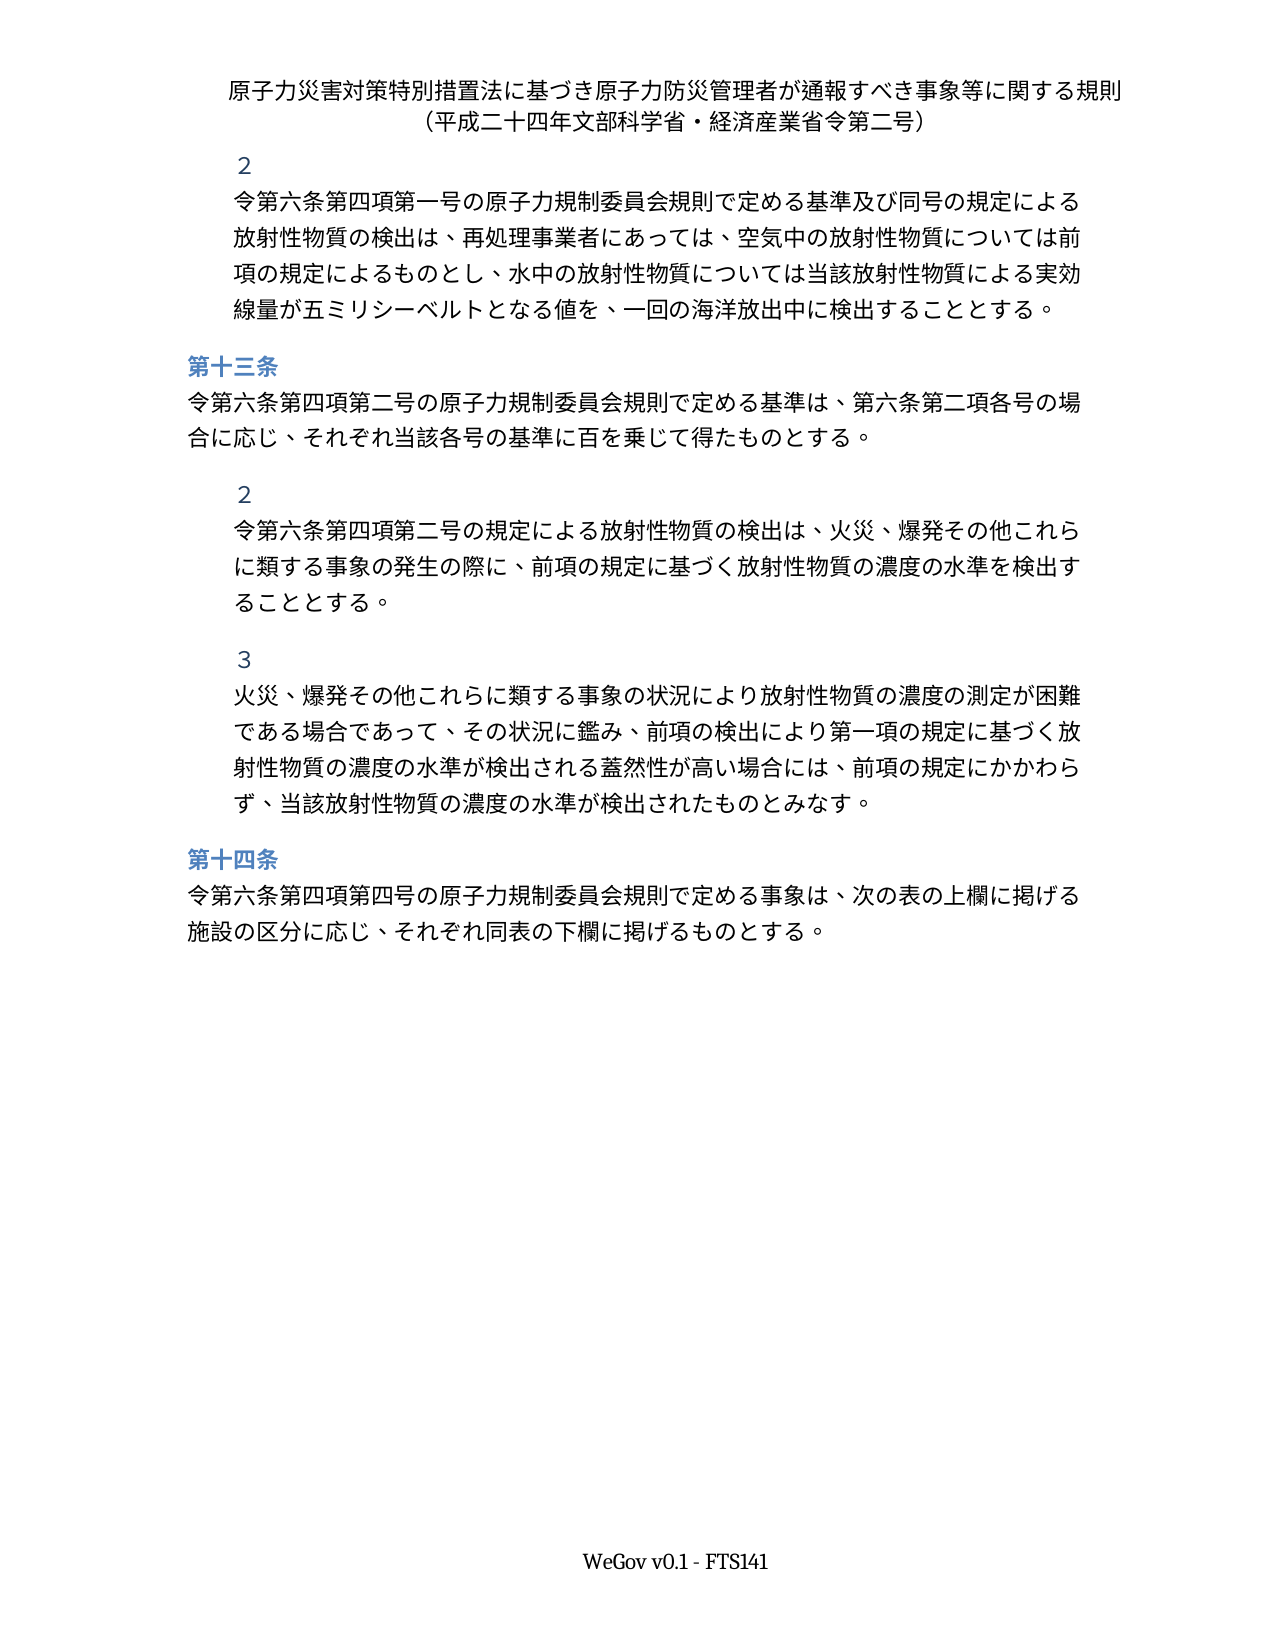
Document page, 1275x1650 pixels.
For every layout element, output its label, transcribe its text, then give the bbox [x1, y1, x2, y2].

text 令第六条第四項第四号の原子力規制委員会規則で定める事象は、次の表の上欄に掲げる施設の区分に応じ、それぞれ同表の下欄に掲げるものとする。 [187, 880, 1087, 947]
text 令第六条第四項第二号の原子力規制委員会規則で定める基準は、第六条第二項各号の場合に応じ、それぞれ当該各号の基準に百を乗じて得たものとする。 [187, 386, 1087, 454]
subtitle 第十三条 [187, 351, 1087, 382]
subtitle ３ [233, 644, 1087, 675]
text 火災、爆発その他これらに類する事象の状況により放射性物質の濃度の測定が困難である場合であって、その状況に鑑み、前項の検出により第一項の規定に基づく放射性物質の濃度の水準が検出される蓋然性が高い場合には、前項の規定にかかわらず、当該放射性物質の濃度の水準が検出されたものとみなす。 [233, 680, 1087, 819]
subtitle 第十四条 [187, 844, 1087, 876]
subtitle ２ [233, 150, 1087, 181]
text 令第六条第四項第一号の原子力規制委員会規則で定める基準及び同号の規定による放射性物質の検出は、再処理事業者にあっては、空気中の放射性物質については前項の規定によるものとし、水中の放射性物質については当該放射性物質による実効線量が五ミリシーベルトとなる値を、一回の海洋放出中に検出することとする。 [233, 186, 1087, 325]
text 令第六条第四項第二号の規定による放射性物質の検出は、火災、爆発その他これらに類する事象の発生の際に、前項の規定に基づく放射性物質の濃度の水準を検出することとする。 [233, 515, 1087, 618]
subtitle ２ [233, 479, 1087, 510]
